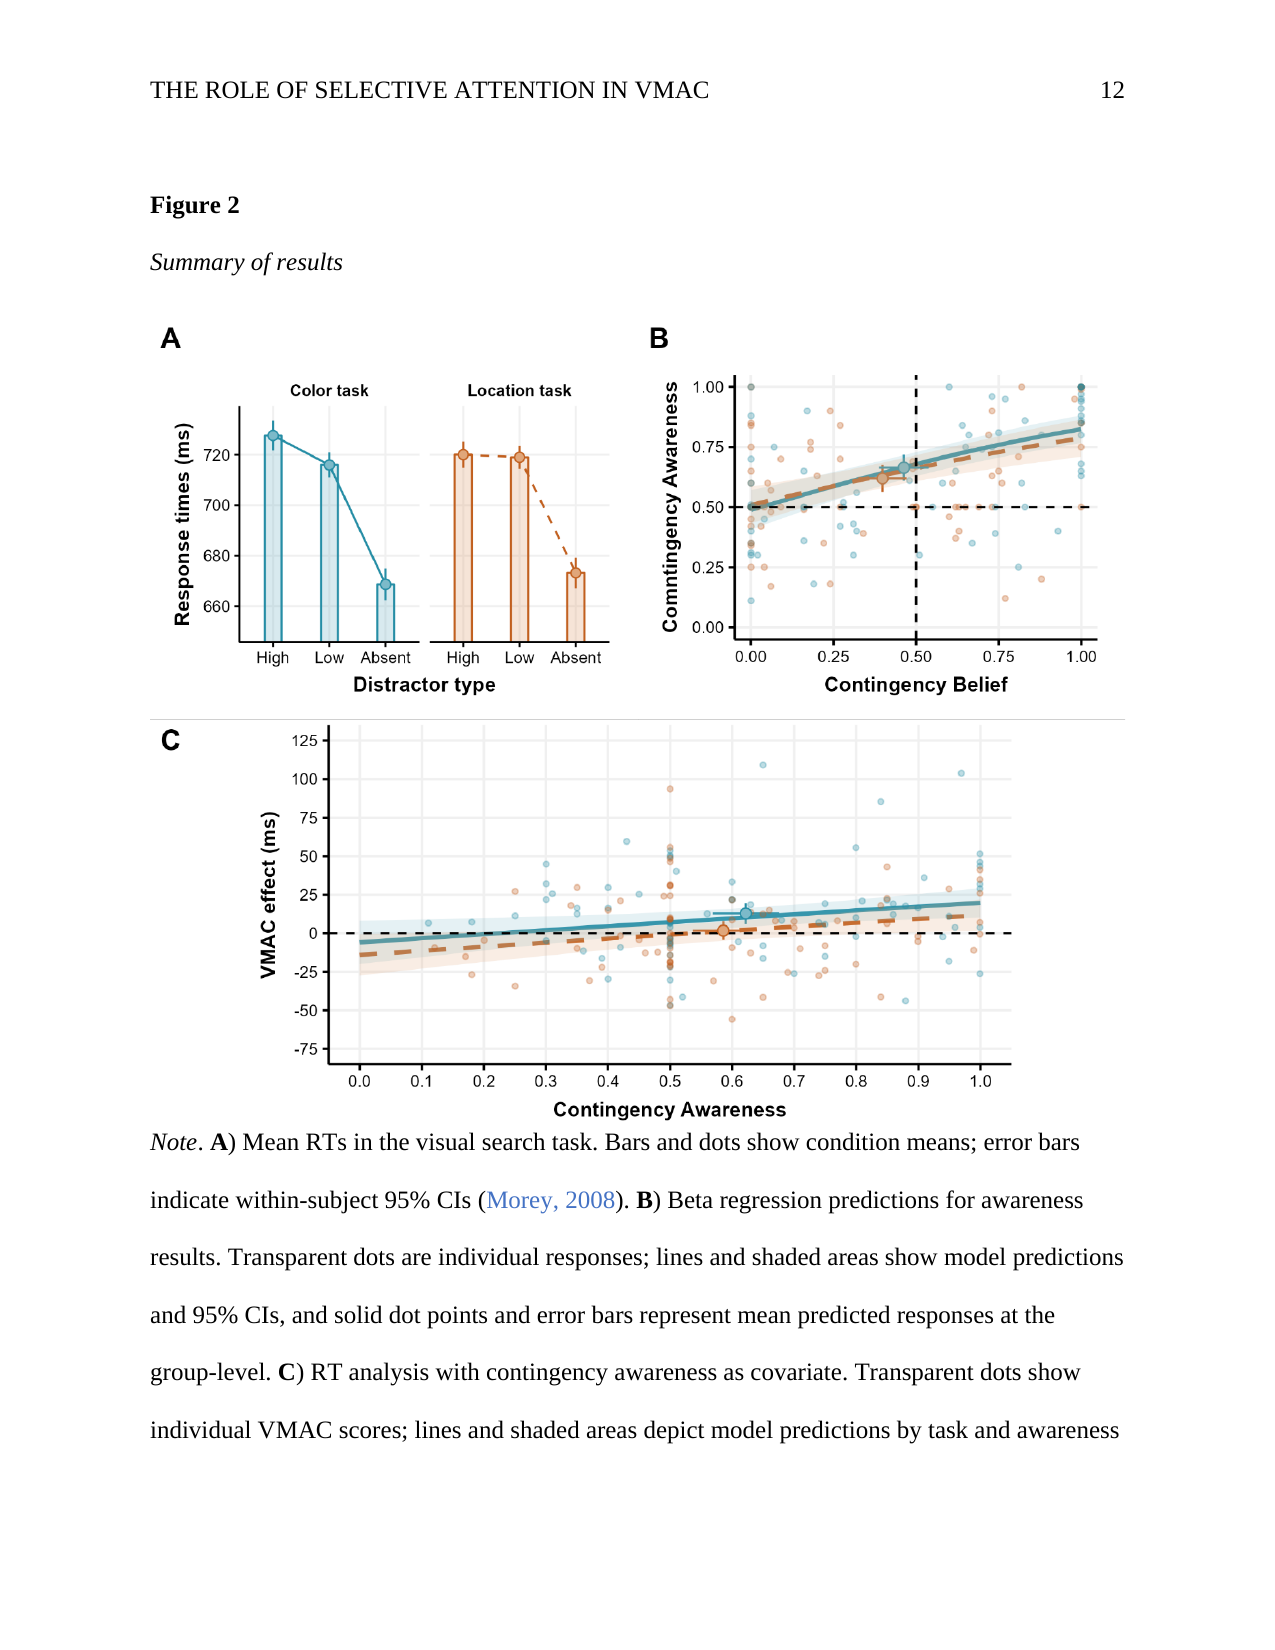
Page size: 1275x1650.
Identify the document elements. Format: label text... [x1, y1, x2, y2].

title Figure 2 [150, 190, 1125, 219]
picture [150, 317, 1125, 1121]
text Summary of results [150, 247, 1125, 276]
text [150, 1127, 1125, 1443]
